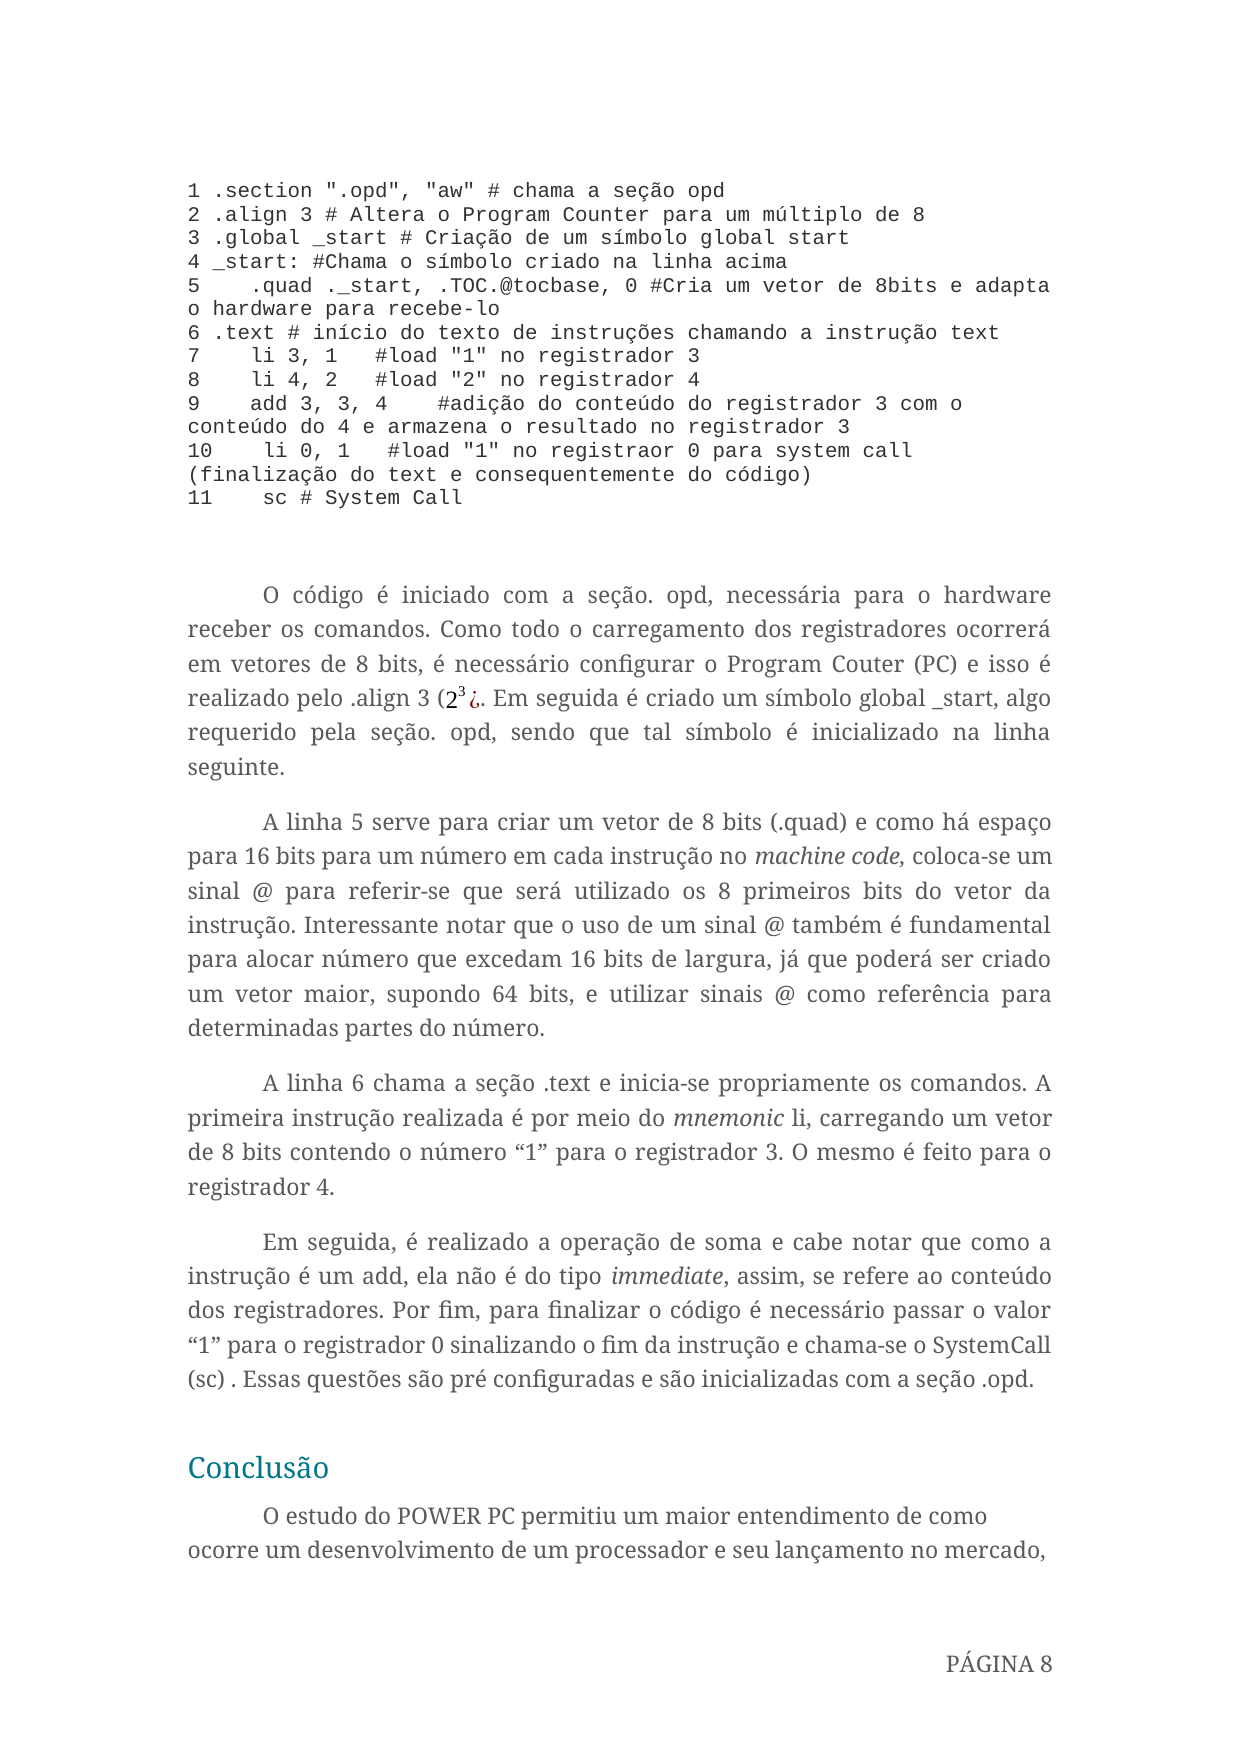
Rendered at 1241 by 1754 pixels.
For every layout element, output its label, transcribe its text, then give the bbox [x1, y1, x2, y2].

text 7 li 3, 1 #load "1" no registrador 3 [187, 346, 1053, 369]
text 1 .section ".opd", "aw" # chama a seção opd [187, 180, 1053, 204]
text Em seguida, é realizado a operação de soma e cabe notar que como a instrução é um add, ela não é do tipo immediate, assim, se refere ao conteúdo dos registradores. Por fim, para finalizar o código é necessário passar o valor “1” para o registrador 0 sinalizando o fim da instrução e chama-se o SystemCall (sc) . Essas questões são pré configuradas e são inicializadas com a seção .opd. [187, 1226, 1053, 1394]
text 10 li 0, 1 #load "1" no registraor 0 para system call (finalização do text e consequentemente do código) [187, 440, 1053, 487]
text A linha 5 serve para criar um vetor de 8 bits (.quad) e como há espaço para 16 bits para um número em cada instrução no machine code, coloca-se um sinal @ para referir-se que será utilizado os 8 primeiros bits do vetor da instrução. Interessante notar que o uso de um sinal @ também é fundamental para alocar número que excedam 16 bits de largura, já que poderá ser criado um vetor maior, supondo 64 bits, e utilizar sinais @ como referência para determinadas partes do número. [187, 806, 1053, 1043]
title Conclusão [187, 1447, 1053, 1487]
text 5 .quad ._start, .TOC.@tocbase, 0 #Cria um vetor de 8bits e adapta o hardware para recebe-lo [187, 274, 1053, 322]
text 8 li 4, 2 #load "2" no registrador 4 [187, 369, 1053, 393]
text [187, 1500, 1053, 1565]
text 2 .align 3 # Altera o Program Counter para um múltiplo de 8 [187, 204, 1053, 227]
text 3 .global _start # Criação de um símbolo global start [187, 227, 1053, 251]
text 9 add 3, 3, 4 #adição do conteúdo do registrador 3 com o conteúdo do 4 e armazena o resultado no registrador 3 [187, 393, 1053, 440]
text O código é iniciado com a seção. opd, necessária para o hardware receber os comandos. Como todo o carregamento dos registradores ocorrerá em vetores de 8 bits, é necessário configurar o Program Couter (PC) e isso é realizado pelo .align 3 (. Em seguida é criado um símbolo global _start, algo requerido pela seção. opd, sendo que tal símbolo é inicializado na linha seguinte. [187, 579, 1053, 782]
text 4 _start: #Chama o símbolo criado na linha acima [187, 251, 1053, 274]
text 11 sc # System Call [187, 487, 1053, 511]
text 6 .text # início do texto de instruções chamando a instrução text [187, 322, 1053, 346]
text A linha 6 chama a seção .text e inicia-se propriamente os comandos. A primeira instrução realizada é por meio do mnemonic li, carregando um vetor de 8 bits contendo o número “1” para o registrador 3. O mesmo é feito para o registrador 4. [187, 1067, 1053, 1202]
